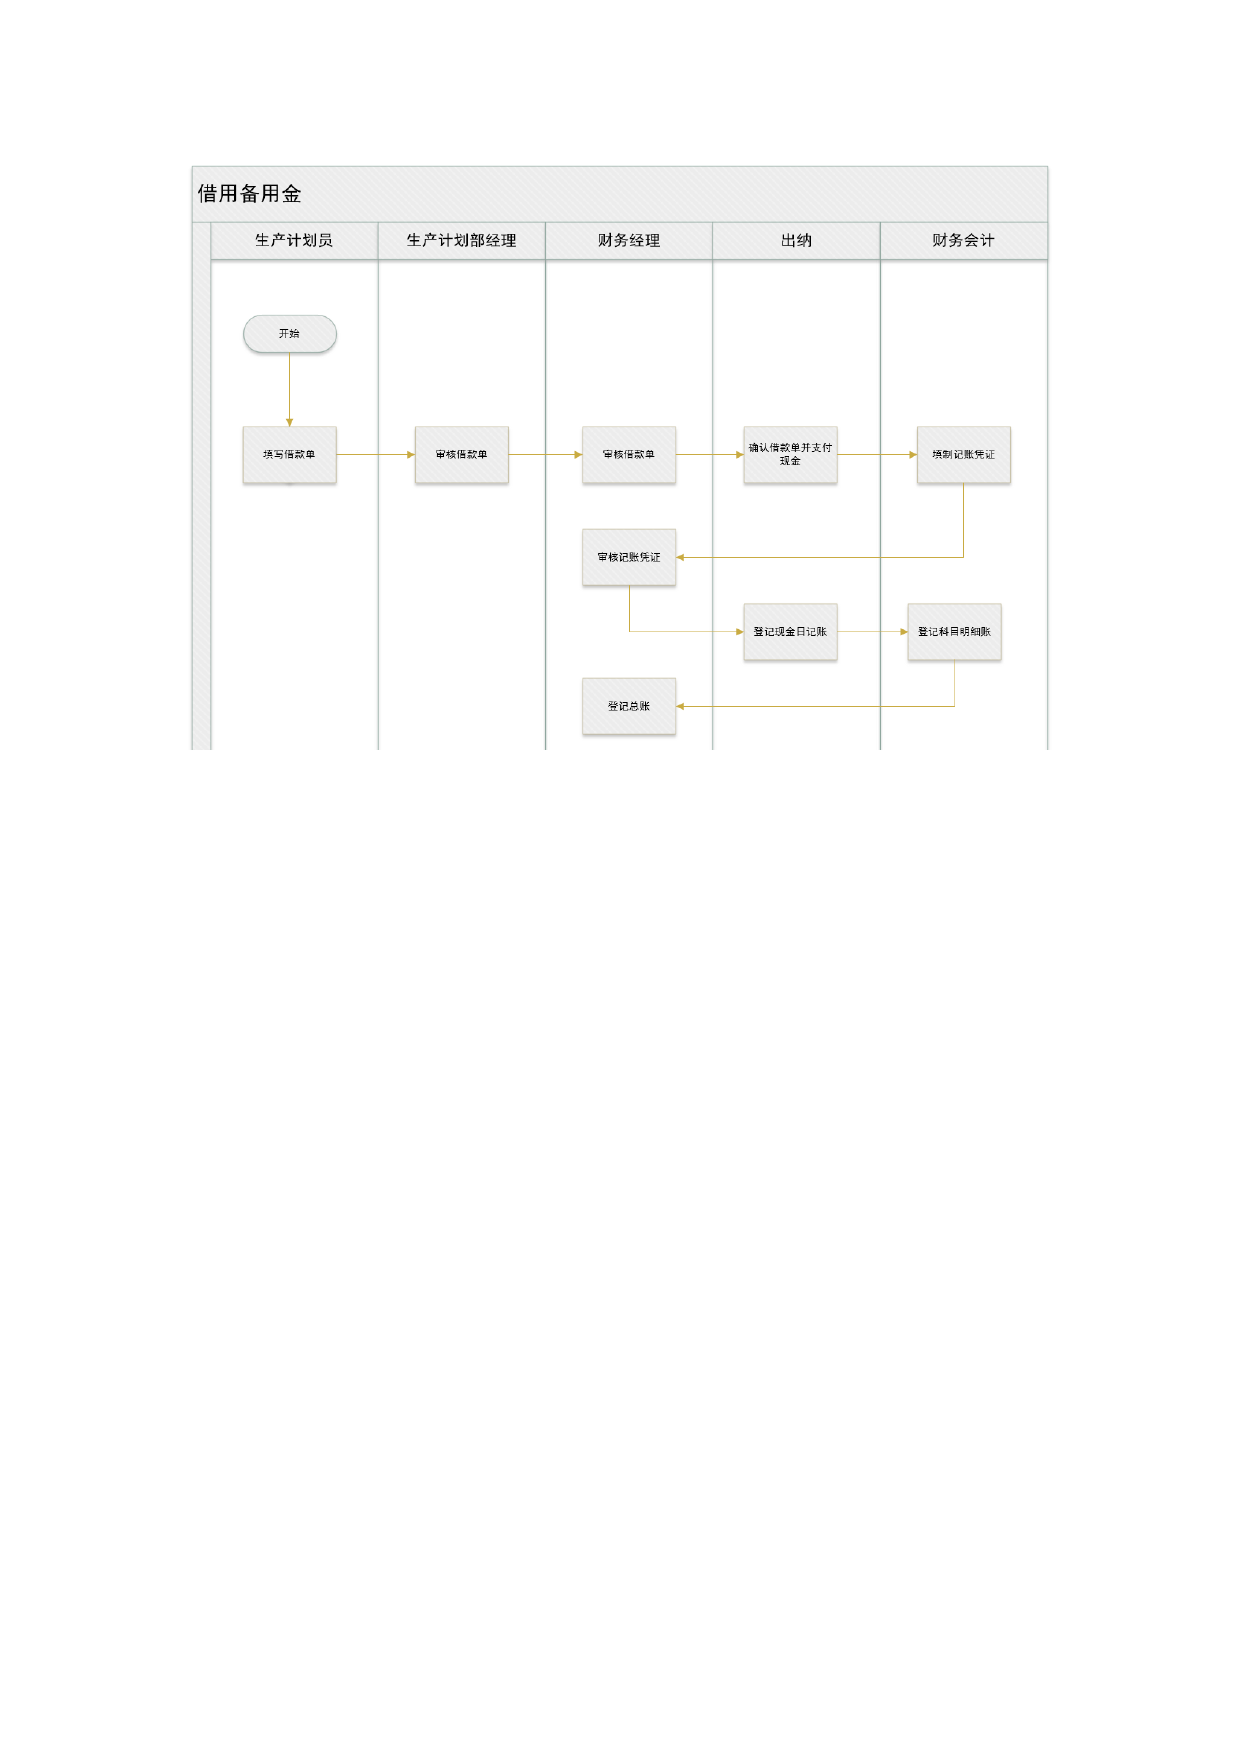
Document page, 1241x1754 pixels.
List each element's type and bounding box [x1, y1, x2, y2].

picture [187, 162, 1053, 750]
